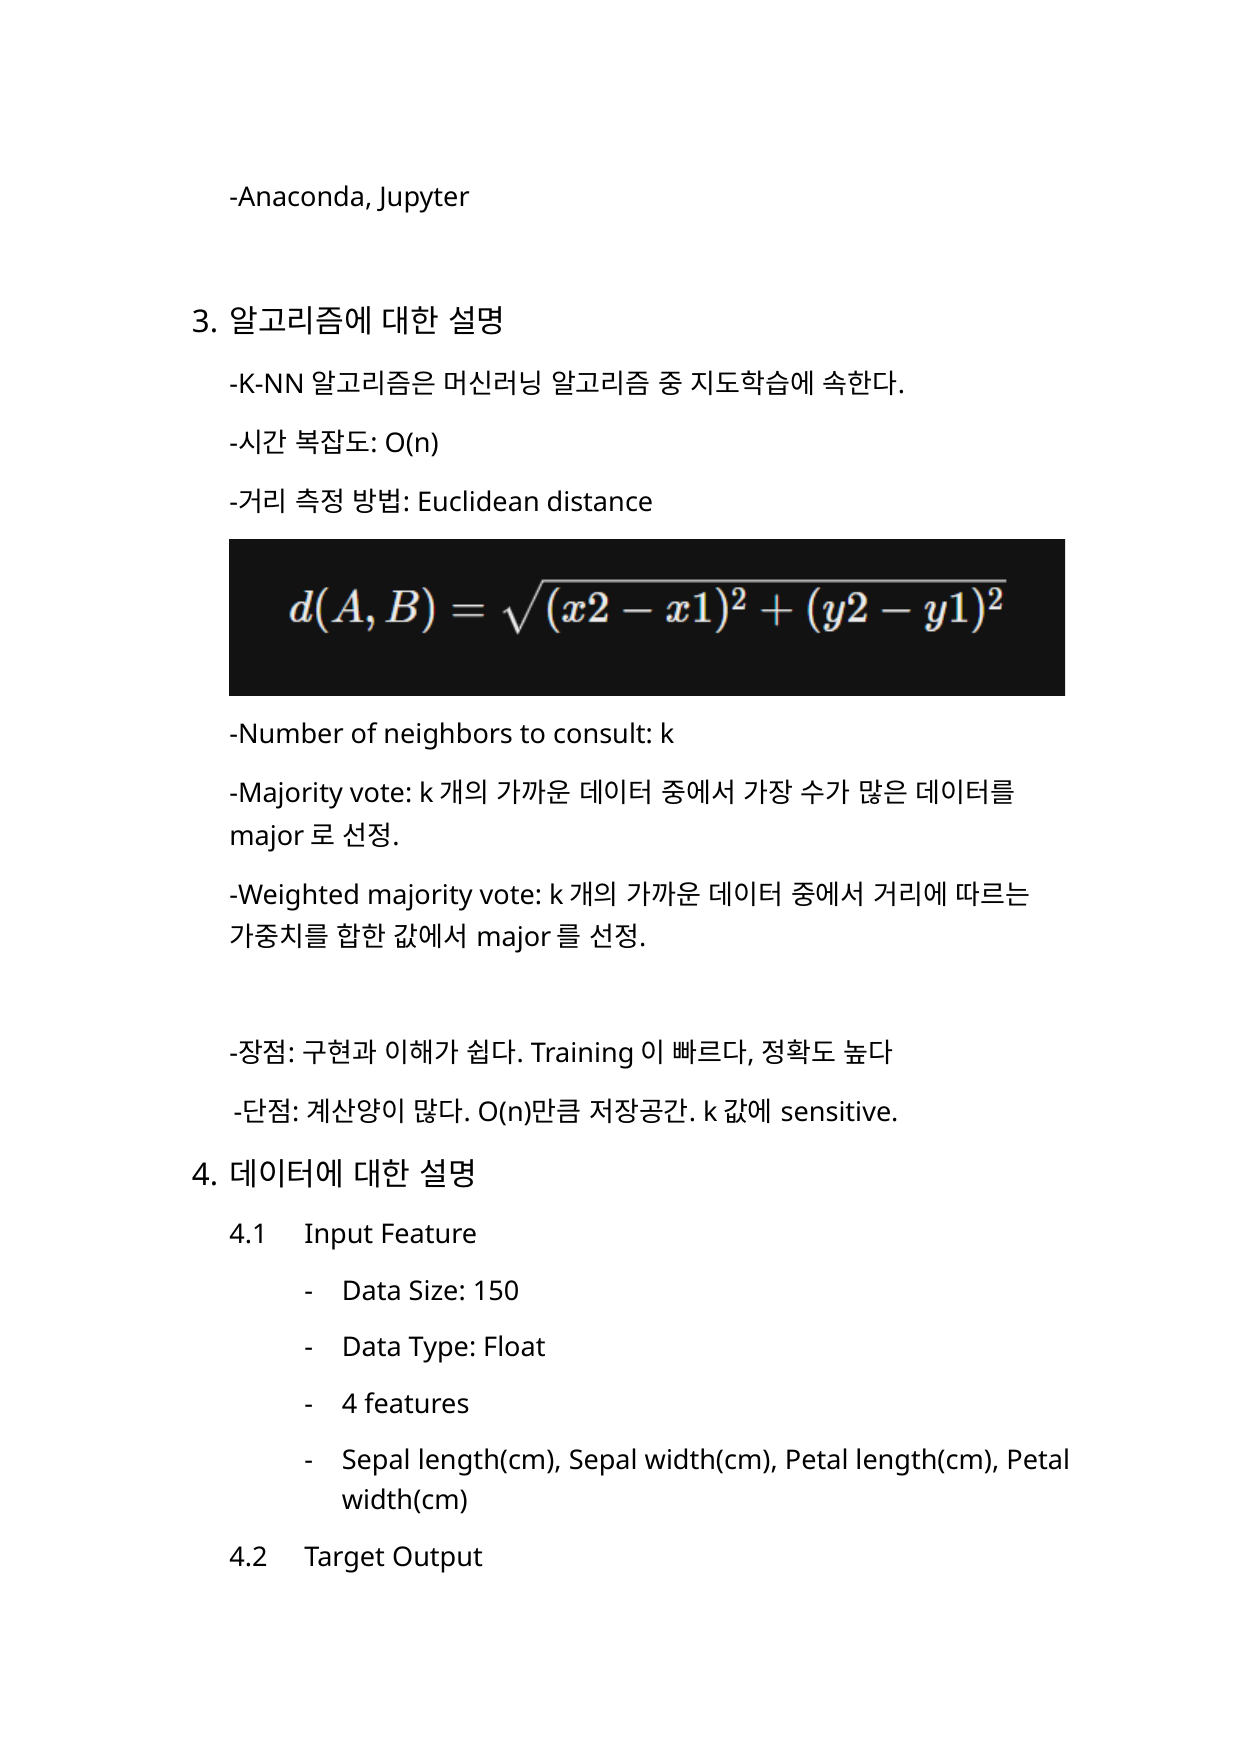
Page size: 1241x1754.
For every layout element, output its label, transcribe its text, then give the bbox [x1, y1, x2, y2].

list -장점: 구현과 이해가 쉽다. Training이 빠르다, 정확도 높다 [229, 1031, 1090, 1070]
list Target Output [229, 1537, 1090, 1574]
list 데이터에 대한 설명 [192, 1149, 1090, 1195]
list -Weighted majority vote: k개의 가까운 데이터 중에서 거리에 따르는 가중치를 합한 값에서 major를 선정. [229, 873, 1090, 954]
list -K-NN 알고리즘은 머신러닝 알고리즘 중 지도학습에 속한다. [229, 362, 1090, 401]
list Input Feature [229, 1215, 1090, 1252]
list -Number of neighbors to consult: k [229, 714, 1090, 751]
list Data Size: 150 [304, 1271, 1090, 1308]
list 4 features [304, 1384, 1090, 1421]
list -시간 복잡도: O(n) [229, 421, 1090, 460]
list -Anaconda, Jupyter [229, 177, 1090, 214]
list -거리 측정 방법: Euclidean distance [229, 480, 1090, 519]
list Data Type: Float [304, 1328, 1090, 1365]
text -단점: 계산양이 많다. O(n)만큼 저장공간. k값에 sensitive. [150, 1090, 1090, 1129]
picture [229, 539, 1066, 696]
list -Majority vote: k개의 가까운 데이터 중에서 가장 수가 많은 데이터를 major로 선정. [229, 771, 1090, 853]
list 알고리즘에 대한 설명 [192, 296, 1090, 342]
list Sepal length(cm), Sepal width(cm), Petal length(cm), Petal width(cm) [304, 1441, 1090, 1517]
